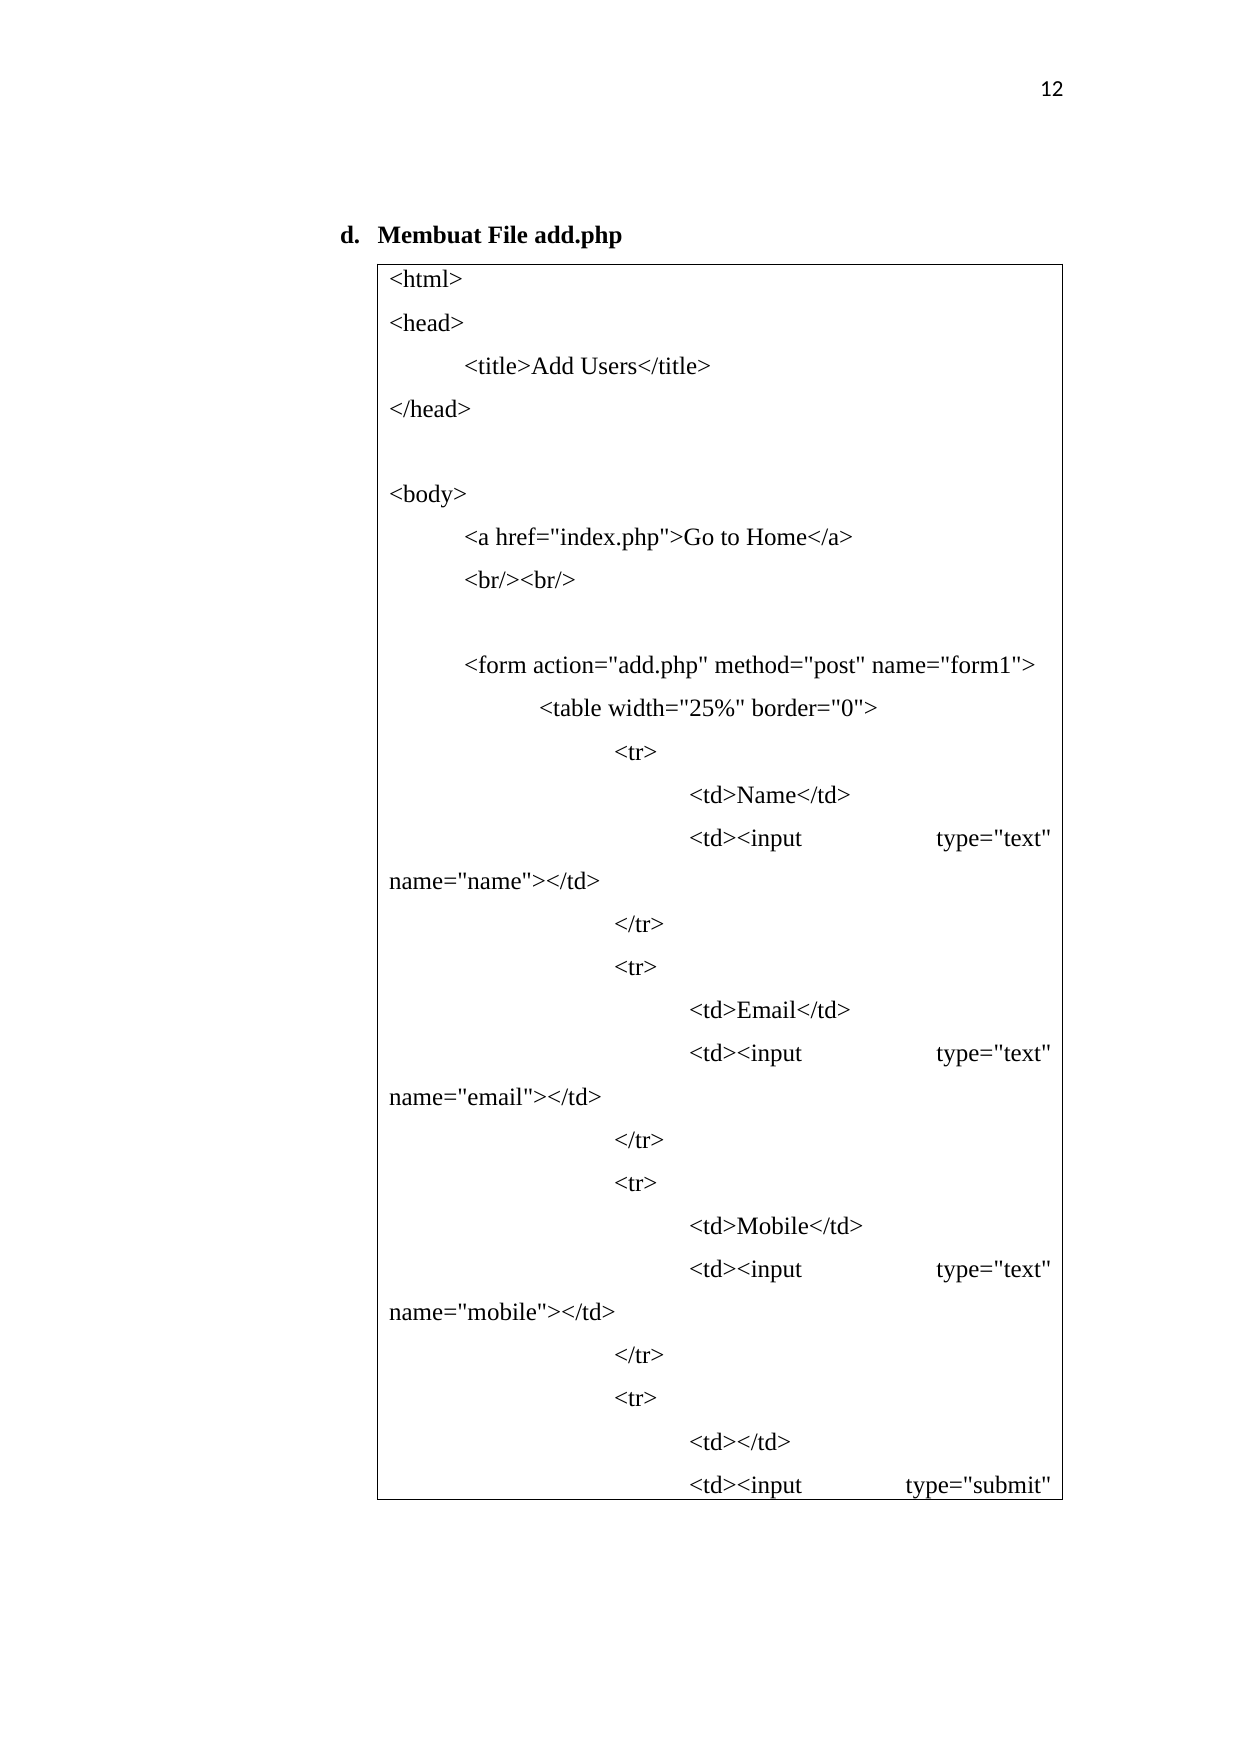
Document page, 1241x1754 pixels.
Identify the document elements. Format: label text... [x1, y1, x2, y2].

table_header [378, 265, 1062, 1498]
list Membuat File add.php [340, 220, 1063, 249]
